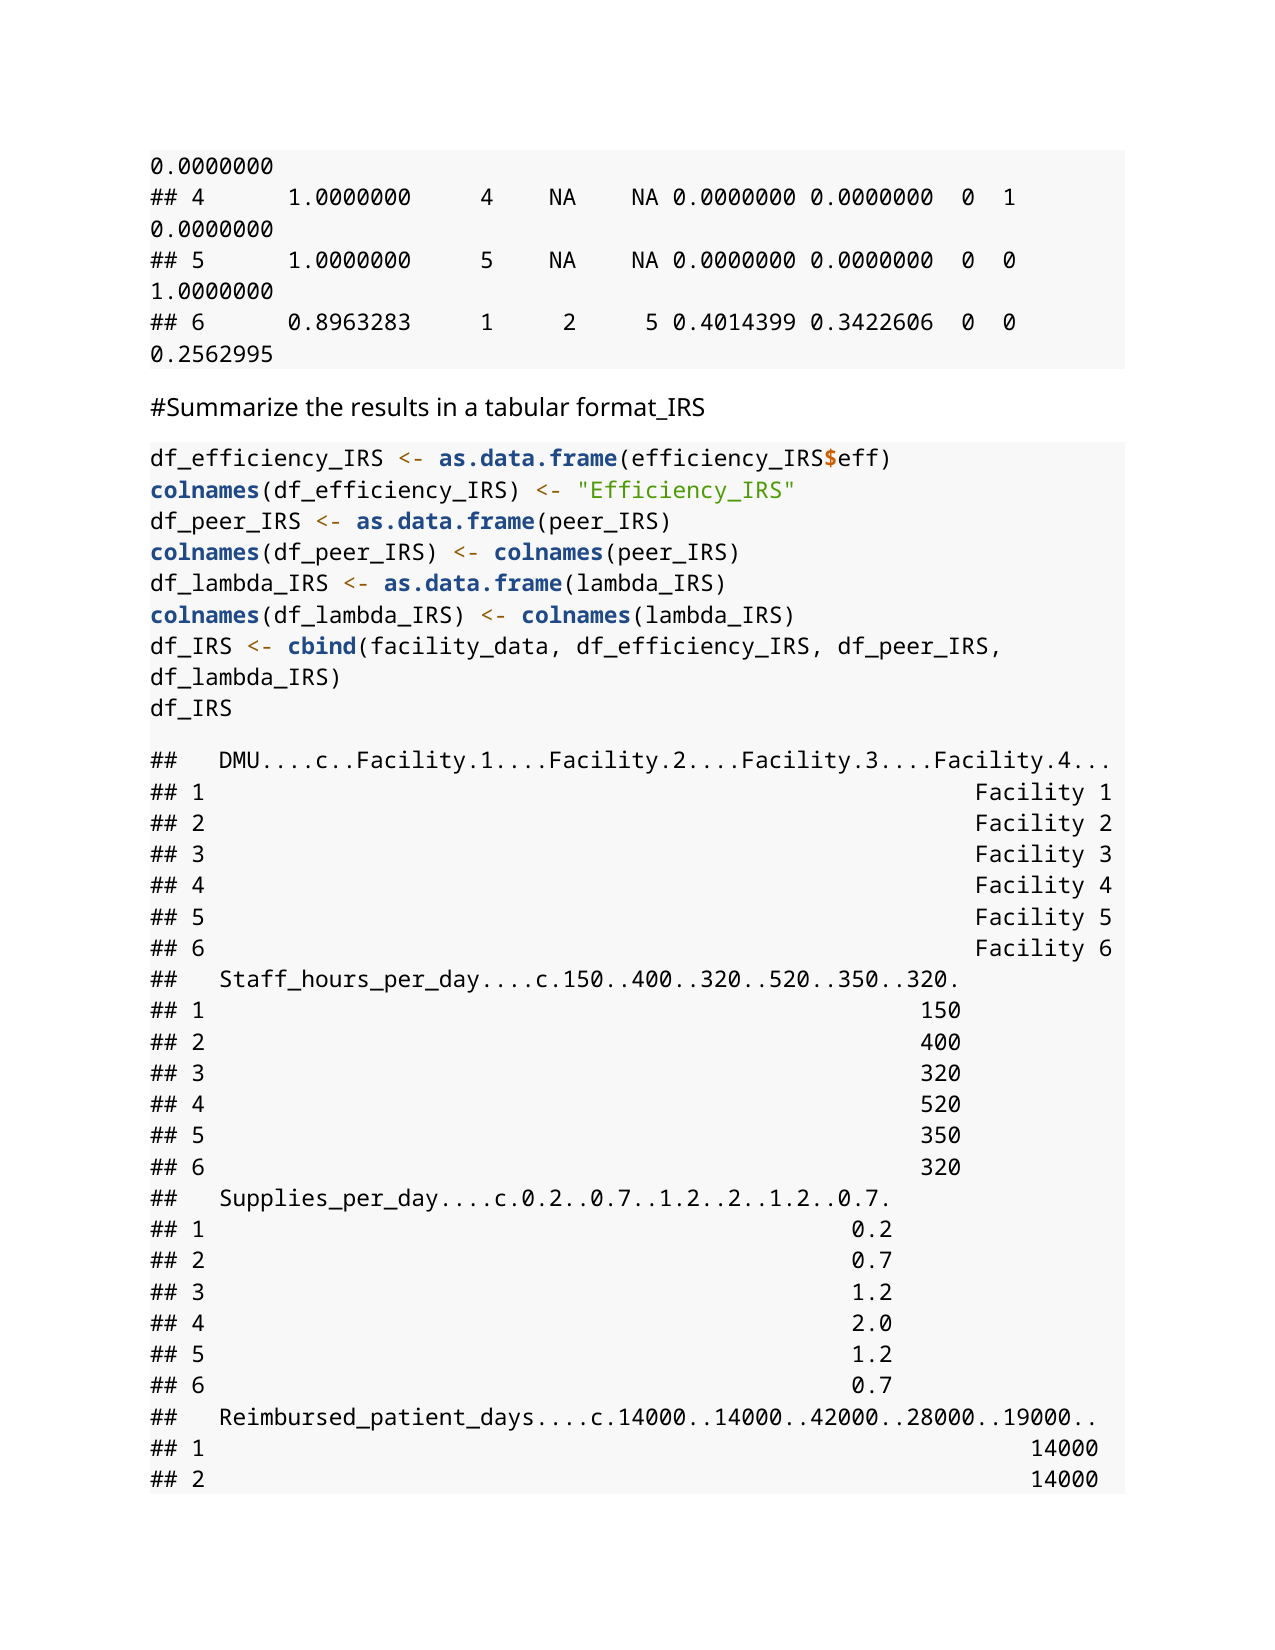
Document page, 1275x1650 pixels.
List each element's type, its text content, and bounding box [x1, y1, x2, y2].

text df_efficiency_IRS <- as.data.frame(efficiency_IRS$eff) colnames(df_efficiency_IRS) <- "Efficiency_IRS" df_peer_IRS <- as.data.frame(peer_IRS) colnames(df_peer_IRS) <- colnames(peer_IRS) df_lambda_IRS <- as.data.frame(lambda_IRS) colnames(df_lambda_IRS) <- colnames(lambda_IRS) df_IRS <- cbind(facility_data, df_efficiency_IRS, df_peer_IRS, df_lambda_IRS) df_IRS [150, 442, 1125, 724]
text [150, 744, 1125, 1494]
text #Summarize the results in a tabular format_IRS [150, 389, 1125, 424]
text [150, 150, 1125, 369]
